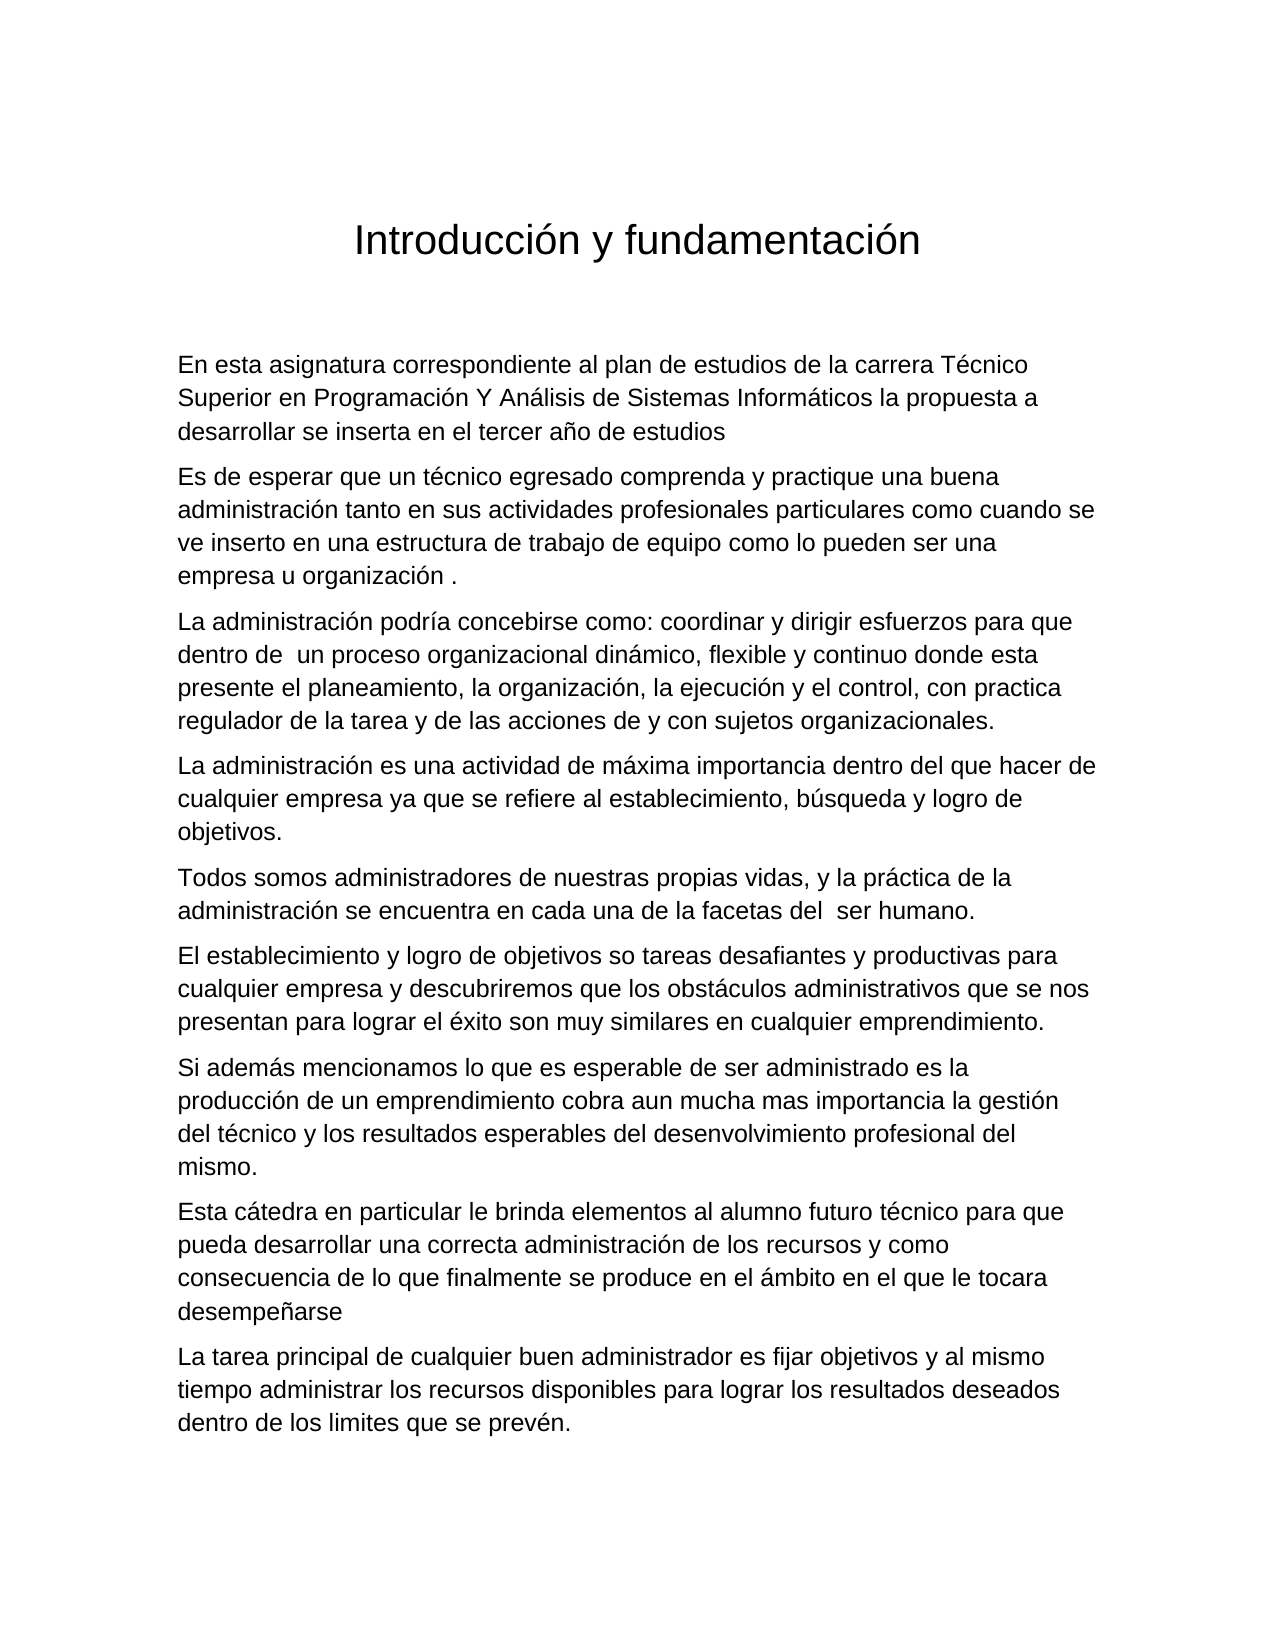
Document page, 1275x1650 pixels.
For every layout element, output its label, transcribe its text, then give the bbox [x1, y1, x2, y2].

text En esta asignatura correspondiente al plan de estudios de la carrera Técnico Superior en Programación Y Análisis de Sistemas Informáticos la propuesta a desarrollar se inserta en el tercer año de estudios [177, 350, 1098, 445]
text Si además mencionamos lo que es esperable de ser administrado es la producción de un emprendimiento cobra aun mucha mas importancia la gestión del técnico y los resultados esperables del desenvolvimiento profesional del mismo. [177, 1053, 1098, 1181]
text La administración podría concebirse como: coordinar y dirigir esfuerzos para que dentro de un proceso organizacional dinámico, flexible y continuo donde esta presente el planeamiento, la organización, la ejecución y el control, con practica regulador de la tarea y de las acciones de y con sujetos organizacionales. [177, 607, 1098, 734]
text Introducción y fundamentación [177, 215, 1098, 263]
text Esta cátedra en particular le brinda elementos al alumno futuro técnico para que pueda desarrollar una correcta administración de los recursos y como consecuencia de lo que finalmente se produce en el ámbito en el que le tocara desempeñarse [177, 1197, 1098, 1325]
text Es de esperar que un técnico egresado comprenda y practique una buena administración tanto en sus actividades profesionales particulares como cuando se ve inserto en una estructura de trabajo de equipo como lo pueden ser una empresa u organización . [177, 462, 1098, 590]
text Todos somos administradores de nuestras propias vidas, y la práctica de la administración se encuentra en cada una de la facetas del ser humano. [177, 863, 1098, 924]
text El establecimiento y logro de objetivos so tareas desafiantes y productivas para cualquier empresa y descubriremos que los obstáculos administrativos que se nos presentan para lograr el éxito son muy similares en cualquier emprendimiento. [177, 941, 1098, 1036]
text La tarea principal de cualquier buen administrador es fijar objetivos y al mismo tiempo administrar los recursos disponibles para lograr los resultados deseados dentro de los limites que se prevén. [177, 1342, 1098, 1437]
text La administración es una actividad de máxima importancia dentro del que hacer de cualquier empresa ya que se refiere al establecimiento, búsqueda y logro de objetivos. [177, 751, 1098, 846]
